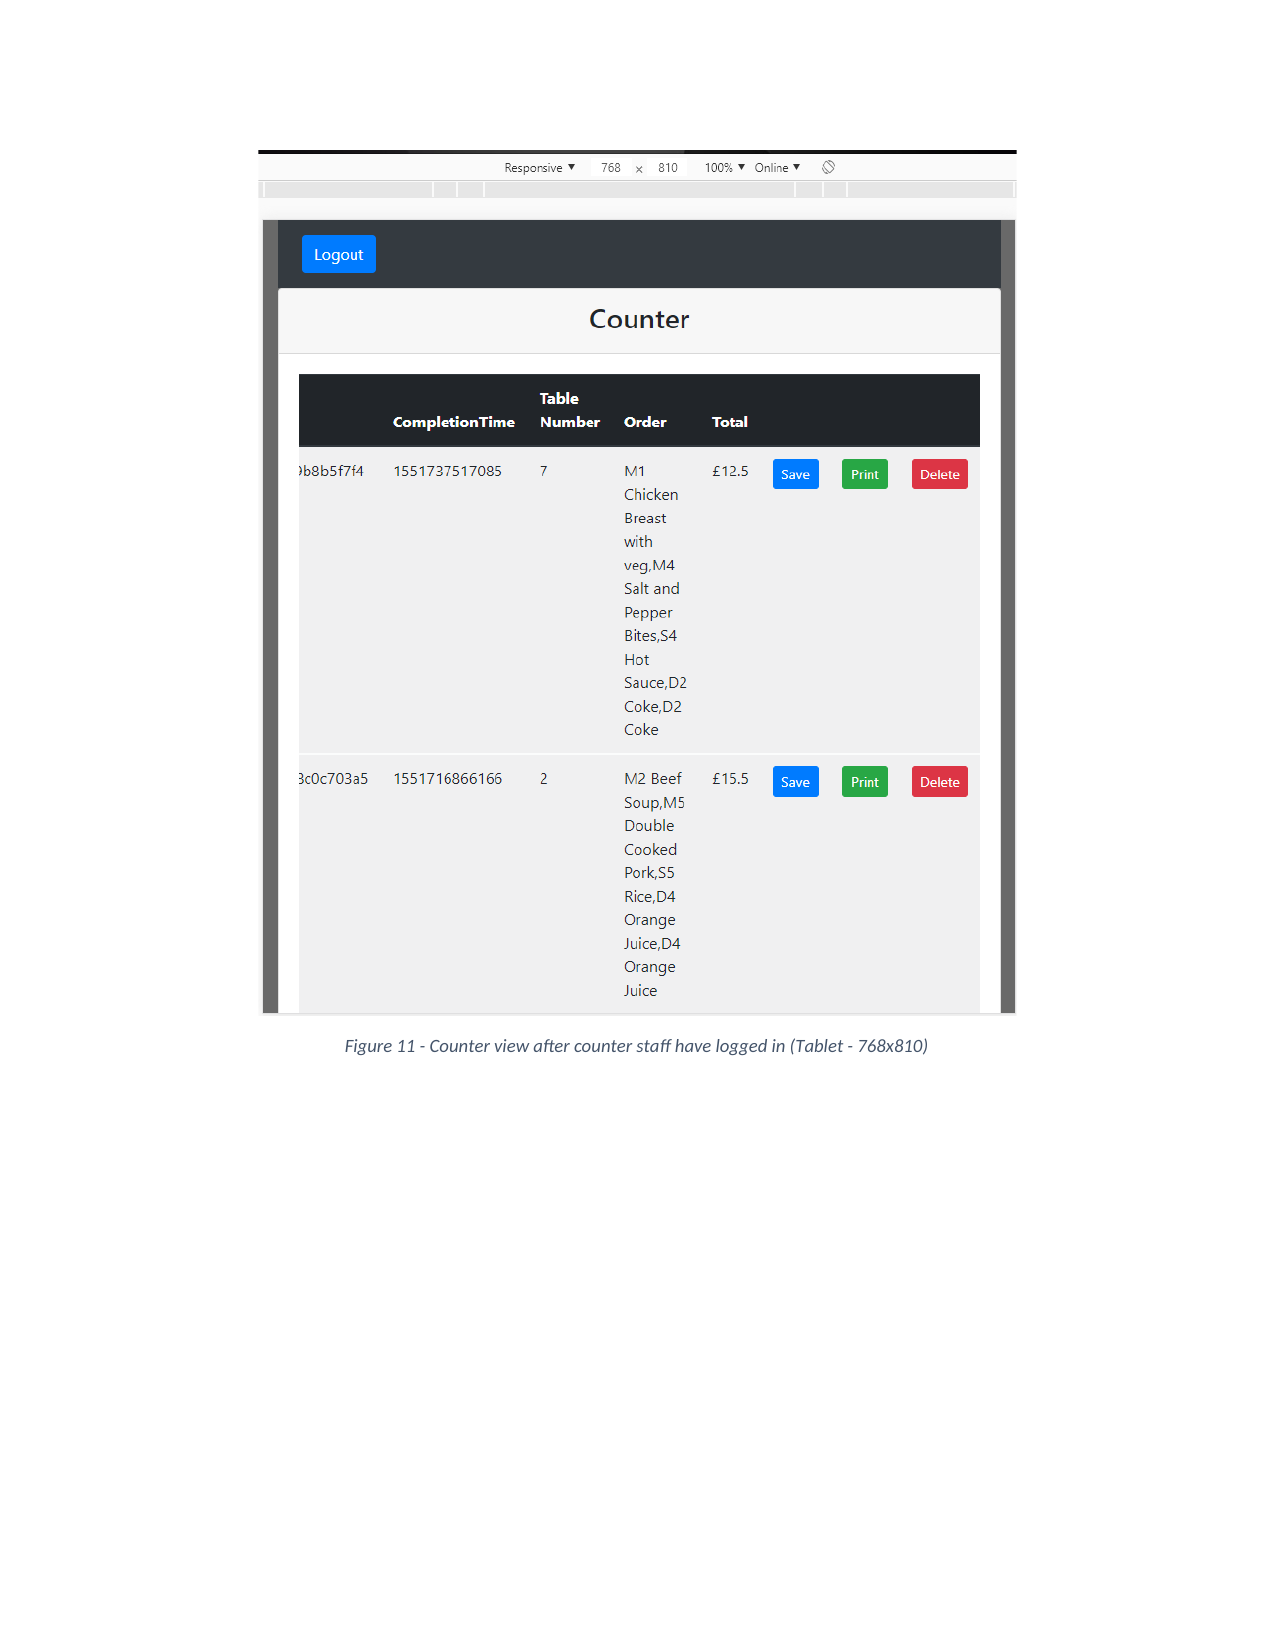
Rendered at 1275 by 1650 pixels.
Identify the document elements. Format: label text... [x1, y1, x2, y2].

text Figure 11 - Counter view after counter staff have logged in (Tablet - 768x810) [150, 1034, 1125, 1057]
picture [258, 150, 1017, 1016]
